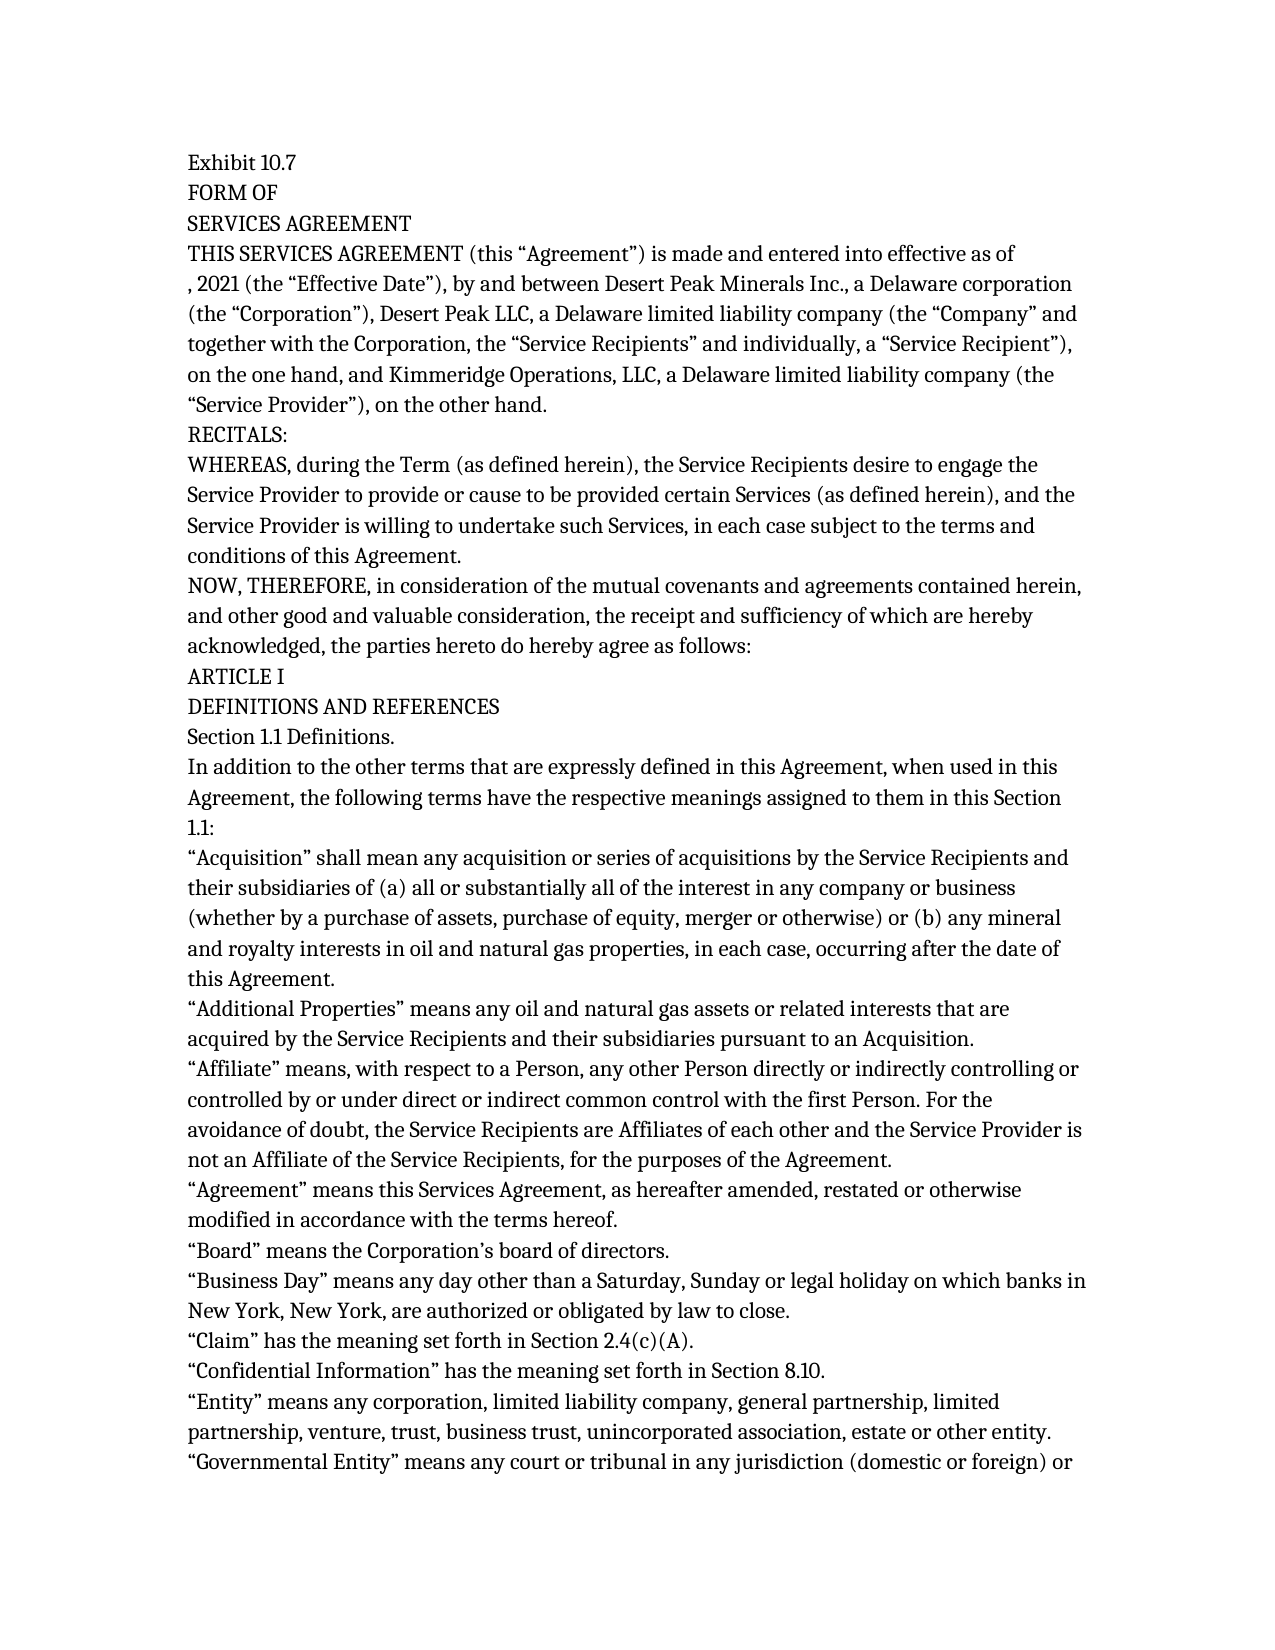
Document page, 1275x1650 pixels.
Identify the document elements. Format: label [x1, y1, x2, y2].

text [187, 150, 1087, 1475]
